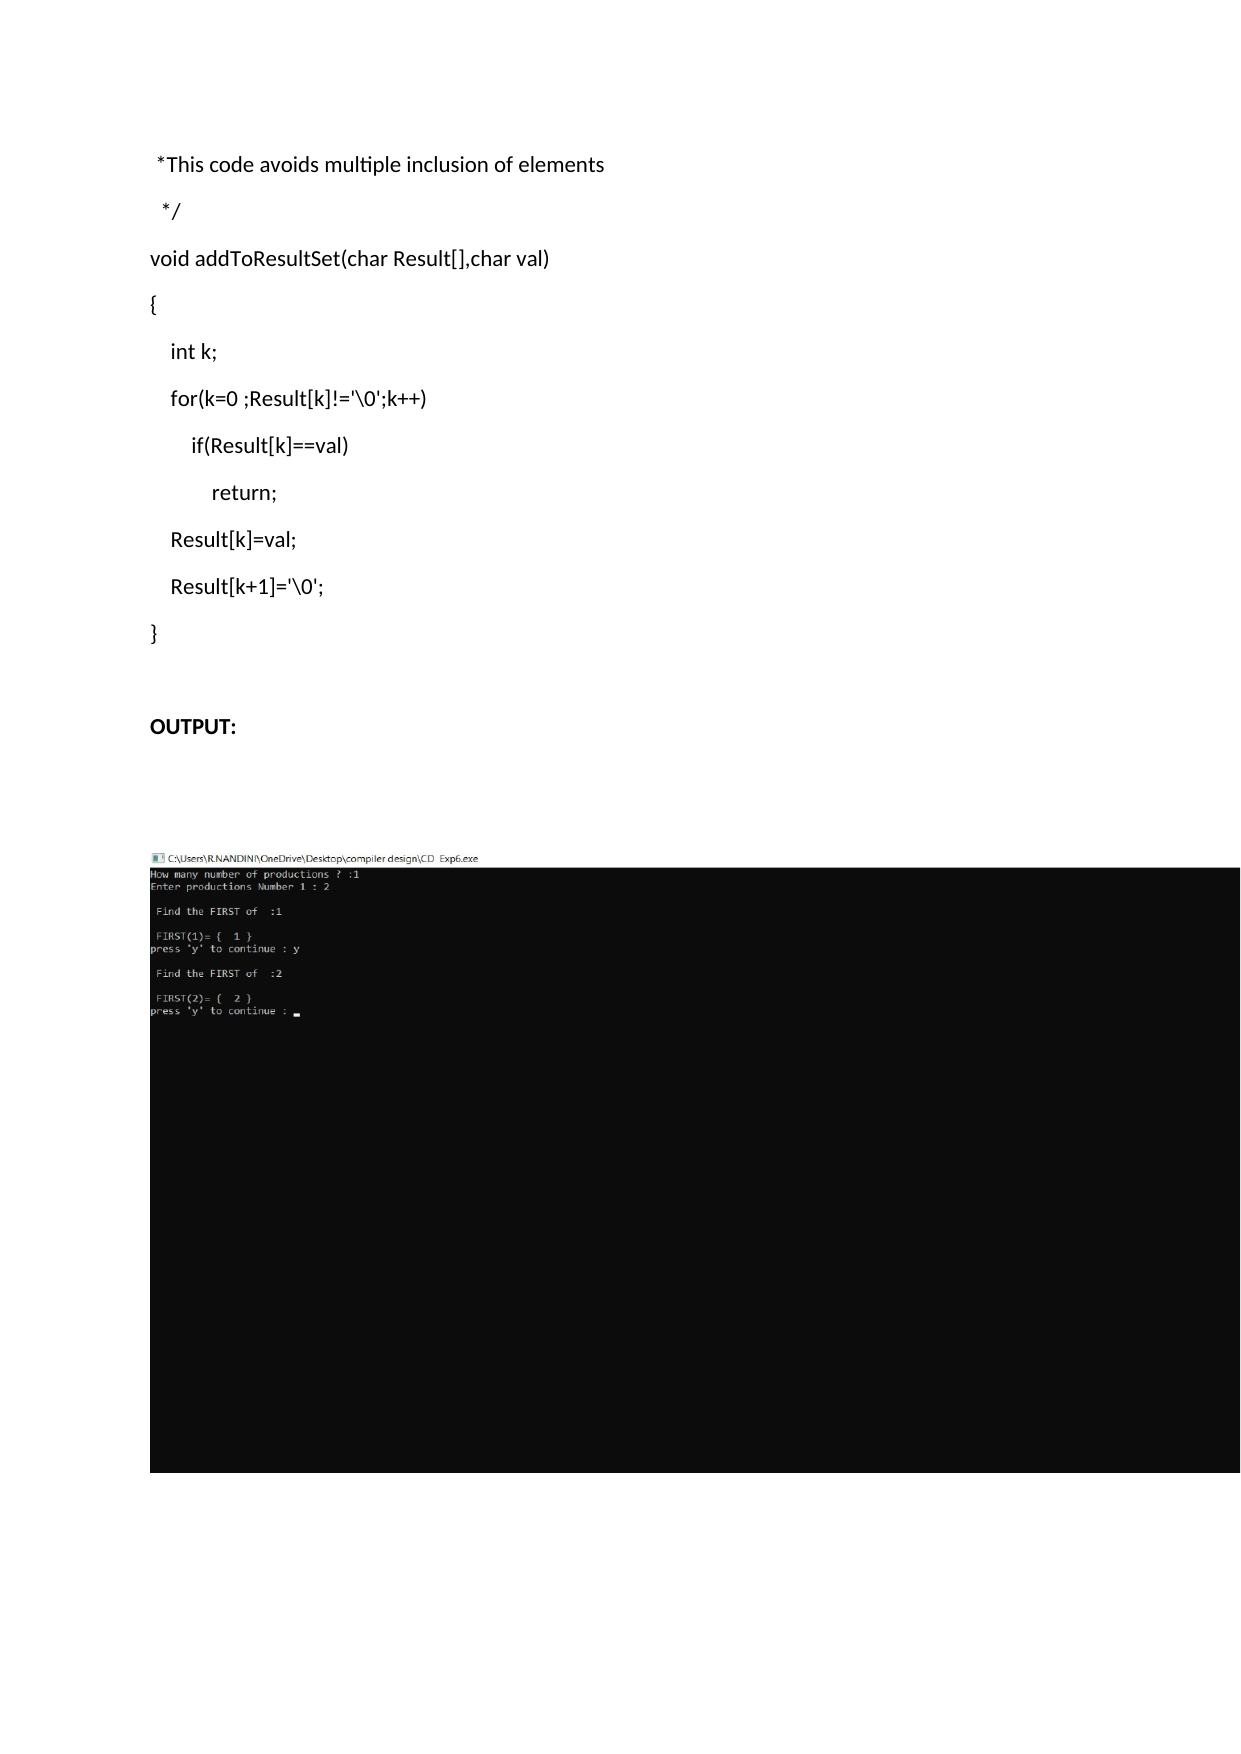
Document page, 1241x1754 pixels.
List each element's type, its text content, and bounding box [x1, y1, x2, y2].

text Result[k]=val; [150, 525, 1090, 553]
text OUTPUT: [150, 712, 1090, 741]
text { [150, 291, 1090, 319]
text } [150, 619, 1090, 647]
text *This code avoids multiple inclusion of elements [150, 150, 1090, 178]
text if(Result[k]==val) [150, 431, 1090, 459]
text for(k=0 ;Result[k]!='\0';k++) [150, 384, 1090, 412]
text Result[k+1]='\0'; [150, 572, 1090, 600]
picture [150, 853, 1241, 1473]
text int k; [150, 337, 1090, 366]
text void addToResultSet(char Result[],char val) [150, 244, 1090, 272]
text return; [150, 478, 1090, 506]
text */ [150, 197, 1090, 225]
